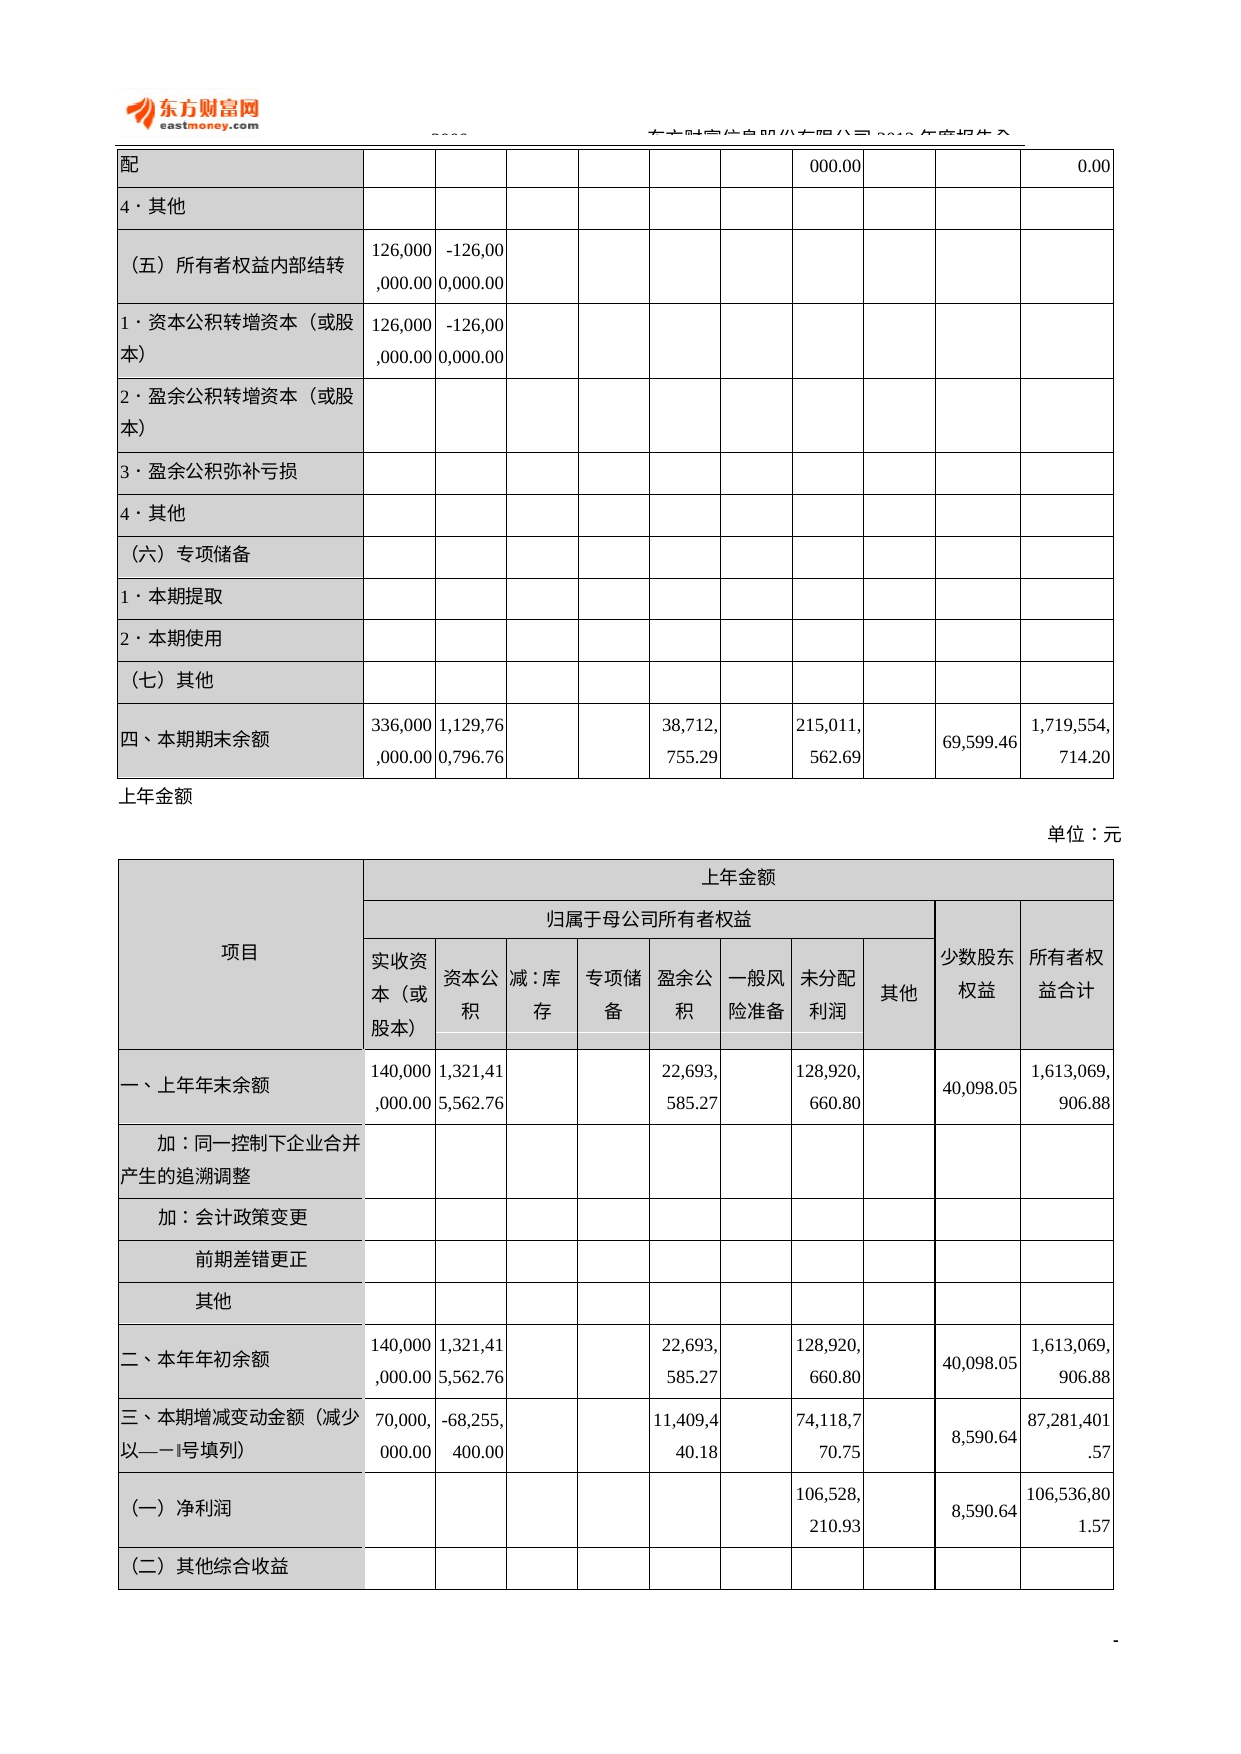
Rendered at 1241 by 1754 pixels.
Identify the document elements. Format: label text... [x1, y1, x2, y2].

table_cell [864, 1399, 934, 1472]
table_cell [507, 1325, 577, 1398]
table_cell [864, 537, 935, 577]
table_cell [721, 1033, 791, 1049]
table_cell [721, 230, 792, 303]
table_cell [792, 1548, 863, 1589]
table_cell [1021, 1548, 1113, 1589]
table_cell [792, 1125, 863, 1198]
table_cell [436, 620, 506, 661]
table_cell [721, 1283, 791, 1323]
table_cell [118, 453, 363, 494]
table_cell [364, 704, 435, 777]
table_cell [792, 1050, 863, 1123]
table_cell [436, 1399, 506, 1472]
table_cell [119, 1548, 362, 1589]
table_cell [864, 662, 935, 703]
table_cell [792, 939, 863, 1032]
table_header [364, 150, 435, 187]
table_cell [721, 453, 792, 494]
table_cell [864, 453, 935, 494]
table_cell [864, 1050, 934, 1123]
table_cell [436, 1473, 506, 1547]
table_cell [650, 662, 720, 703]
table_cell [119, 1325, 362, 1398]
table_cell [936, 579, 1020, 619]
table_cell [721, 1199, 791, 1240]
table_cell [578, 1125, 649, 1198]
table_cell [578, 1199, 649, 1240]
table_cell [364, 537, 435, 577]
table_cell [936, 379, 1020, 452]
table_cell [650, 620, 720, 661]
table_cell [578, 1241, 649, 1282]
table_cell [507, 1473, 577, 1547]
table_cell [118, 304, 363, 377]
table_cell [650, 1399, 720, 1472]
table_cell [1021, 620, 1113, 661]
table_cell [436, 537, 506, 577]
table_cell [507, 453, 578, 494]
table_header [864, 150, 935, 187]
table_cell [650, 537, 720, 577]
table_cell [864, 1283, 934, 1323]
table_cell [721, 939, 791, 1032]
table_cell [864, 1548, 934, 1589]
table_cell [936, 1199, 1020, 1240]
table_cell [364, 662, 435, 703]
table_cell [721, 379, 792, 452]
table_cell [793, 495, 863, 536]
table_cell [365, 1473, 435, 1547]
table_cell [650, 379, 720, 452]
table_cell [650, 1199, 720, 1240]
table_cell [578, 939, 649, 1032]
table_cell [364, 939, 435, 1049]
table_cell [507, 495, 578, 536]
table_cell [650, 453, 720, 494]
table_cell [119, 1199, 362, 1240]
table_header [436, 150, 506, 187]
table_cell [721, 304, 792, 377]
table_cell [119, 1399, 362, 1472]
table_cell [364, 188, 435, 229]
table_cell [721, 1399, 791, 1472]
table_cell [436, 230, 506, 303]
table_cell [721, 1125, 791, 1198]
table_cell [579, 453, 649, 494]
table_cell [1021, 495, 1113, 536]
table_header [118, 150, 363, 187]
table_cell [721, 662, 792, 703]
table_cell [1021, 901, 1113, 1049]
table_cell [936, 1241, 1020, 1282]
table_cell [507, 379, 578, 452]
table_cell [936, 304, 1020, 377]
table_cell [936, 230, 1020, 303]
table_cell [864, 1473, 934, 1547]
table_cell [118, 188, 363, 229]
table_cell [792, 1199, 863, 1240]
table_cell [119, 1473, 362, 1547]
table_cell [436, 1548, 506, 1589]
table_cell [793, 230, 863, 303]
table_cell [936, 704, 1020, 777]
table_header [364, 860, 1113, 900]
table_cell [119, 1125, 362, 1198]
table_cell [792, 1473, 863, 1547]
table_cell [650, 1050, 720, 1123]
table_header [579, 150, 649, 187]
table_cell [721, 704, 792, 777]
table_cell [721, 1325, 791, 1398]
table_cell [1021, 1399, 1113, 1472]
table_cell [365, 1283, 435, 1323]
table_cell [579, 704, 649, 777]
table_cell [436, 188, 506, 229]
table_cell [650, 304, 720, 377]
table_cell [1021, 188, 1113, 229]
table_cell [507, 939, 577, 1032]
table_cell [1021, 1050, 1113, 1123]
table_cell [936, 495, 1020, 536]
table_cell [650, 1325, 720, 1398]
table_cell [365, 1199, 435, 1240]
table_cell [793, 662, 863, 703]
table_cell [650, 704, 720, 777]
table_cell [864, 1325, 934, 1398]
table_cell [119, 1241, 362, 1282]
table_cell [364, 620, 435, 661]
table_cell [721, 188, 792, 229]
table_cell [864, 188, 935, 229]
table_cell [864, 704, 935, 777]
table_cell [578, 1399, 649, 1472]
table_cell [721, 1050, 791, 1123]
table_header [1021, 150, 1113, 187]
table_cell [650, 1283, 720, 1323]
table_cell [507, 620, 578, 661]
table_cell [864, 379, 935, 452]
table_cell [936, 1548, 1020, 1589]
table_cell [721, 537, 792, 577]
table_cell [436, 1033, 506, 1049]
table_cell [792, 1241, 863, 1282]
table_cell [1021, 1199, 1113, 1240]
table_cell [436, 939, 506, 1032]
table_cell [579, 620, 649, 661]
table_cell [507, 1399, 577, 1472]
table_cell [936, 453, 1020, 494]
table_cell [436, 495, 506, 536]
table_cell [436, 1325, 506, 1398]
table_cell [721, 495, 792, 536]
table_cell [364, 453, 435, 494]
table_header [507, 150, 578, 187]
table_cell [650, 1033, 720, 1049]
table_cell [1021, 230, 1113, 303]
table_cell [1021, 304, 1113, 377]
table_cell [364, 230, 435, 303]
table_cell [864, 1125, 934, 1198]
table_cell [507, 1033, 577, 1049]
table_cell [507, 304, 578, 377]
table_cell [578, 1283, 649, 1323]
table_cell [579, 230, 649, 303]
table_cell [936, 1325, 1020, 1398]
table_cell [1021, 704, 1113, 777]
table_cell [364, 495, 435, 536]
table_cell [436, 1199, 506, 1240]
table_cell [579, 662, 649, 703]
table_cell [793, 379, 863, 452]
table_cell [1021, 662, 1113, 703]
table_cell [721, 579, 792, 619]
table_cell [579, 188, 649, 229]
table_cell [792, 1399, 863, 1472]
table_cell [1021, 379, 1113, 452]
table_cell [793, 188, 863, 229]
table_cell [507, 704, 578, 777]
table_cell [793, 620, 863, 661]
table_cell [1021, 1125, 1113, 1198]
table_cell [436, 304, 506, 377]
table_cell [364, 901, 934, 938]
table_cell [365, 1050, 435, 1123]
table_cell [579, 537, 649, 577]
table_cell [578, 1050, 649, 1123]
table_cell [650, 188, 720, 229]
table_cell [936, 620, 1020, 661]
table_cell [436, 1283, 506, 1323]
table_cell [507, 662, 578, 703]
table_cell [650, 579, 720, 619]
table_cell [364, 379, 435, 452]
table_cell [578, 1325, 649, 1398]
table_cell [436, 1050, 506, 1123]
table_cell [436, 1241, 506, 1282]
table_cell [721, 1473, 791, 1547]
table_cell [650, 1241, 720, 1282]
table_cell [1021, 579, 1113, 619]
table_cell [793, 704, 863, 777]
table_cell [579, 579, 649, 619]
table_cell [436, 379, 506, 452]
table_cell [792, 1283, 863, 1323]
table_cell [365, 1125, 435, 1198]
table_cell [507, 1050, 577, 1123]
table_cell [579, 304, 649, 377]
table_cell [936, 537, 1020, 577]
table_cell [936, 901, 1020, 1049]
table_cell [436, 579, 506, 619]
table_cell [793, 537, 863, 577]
text 单位：元 [102, 821, 1122, 847]
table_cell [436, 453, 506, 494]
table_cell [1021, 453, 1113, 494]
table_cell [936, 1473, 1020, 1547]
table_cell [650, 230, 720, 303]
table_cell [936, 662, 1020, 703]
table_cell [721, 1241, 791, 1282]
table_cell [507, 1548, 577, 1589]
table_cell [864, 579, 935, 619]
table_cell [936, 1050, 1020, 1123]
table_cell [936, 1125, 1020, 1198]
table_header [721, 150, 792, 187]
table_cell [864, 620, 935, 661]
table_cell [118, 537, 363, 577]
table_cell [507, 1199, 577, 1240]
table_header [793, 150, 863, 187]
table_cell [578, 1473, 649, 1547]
text 上年金额 [118, 783, 1134, 809]
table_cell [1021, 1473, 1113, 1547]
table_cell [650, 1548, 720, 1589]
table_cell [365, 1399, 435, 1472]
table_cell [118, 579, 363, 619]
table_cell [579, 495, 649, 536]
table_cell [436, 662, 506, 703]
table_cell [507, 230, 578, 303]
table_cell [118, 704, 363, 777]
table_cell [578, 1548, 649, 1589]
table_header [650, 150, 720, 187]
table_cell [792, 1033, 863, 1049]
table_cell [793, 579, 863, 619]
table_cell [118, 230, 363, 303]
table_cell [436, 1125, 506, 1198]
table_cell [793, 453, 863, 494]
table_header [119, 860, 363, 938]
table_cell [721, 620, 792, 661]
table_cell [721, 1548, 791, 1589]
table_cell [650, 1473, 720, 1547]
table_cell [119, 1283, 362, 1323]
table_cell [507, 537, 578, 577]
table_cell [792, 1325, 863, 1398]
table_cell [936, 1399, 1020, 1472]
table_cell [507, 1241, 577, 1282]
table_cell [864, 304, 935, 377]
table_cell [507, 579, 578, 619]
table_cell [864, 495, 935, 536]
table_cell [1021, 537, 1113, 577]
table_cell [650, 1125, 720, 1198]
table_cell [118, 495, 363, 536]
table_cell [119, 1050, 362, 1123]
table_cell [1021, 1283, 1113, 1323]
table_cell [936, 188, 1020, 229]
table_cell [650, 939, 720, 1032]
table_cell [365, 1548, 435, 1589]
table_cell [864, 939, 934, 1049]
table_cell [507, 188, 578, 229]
picture [118, 88, 260, 138]
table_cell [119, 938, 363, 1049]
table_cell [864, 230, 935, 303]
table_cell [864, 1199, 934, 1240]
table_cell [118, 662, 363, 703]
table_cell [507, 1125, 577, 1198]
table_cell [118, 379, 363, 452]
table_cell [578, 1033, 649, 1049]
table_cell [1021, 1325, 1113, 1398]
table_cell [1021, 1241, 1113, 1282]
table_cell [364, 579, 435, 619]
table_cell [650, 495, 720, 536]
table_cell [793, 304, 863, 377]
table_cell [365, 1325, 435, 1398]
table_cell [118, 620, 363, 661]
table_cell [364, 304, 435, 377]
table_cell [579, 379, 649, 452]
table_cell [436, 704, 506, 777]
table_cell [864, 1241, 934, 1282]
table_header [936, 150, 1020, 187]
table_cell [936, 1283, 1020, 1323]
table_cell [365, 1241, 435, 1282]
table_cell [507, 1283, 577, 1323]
